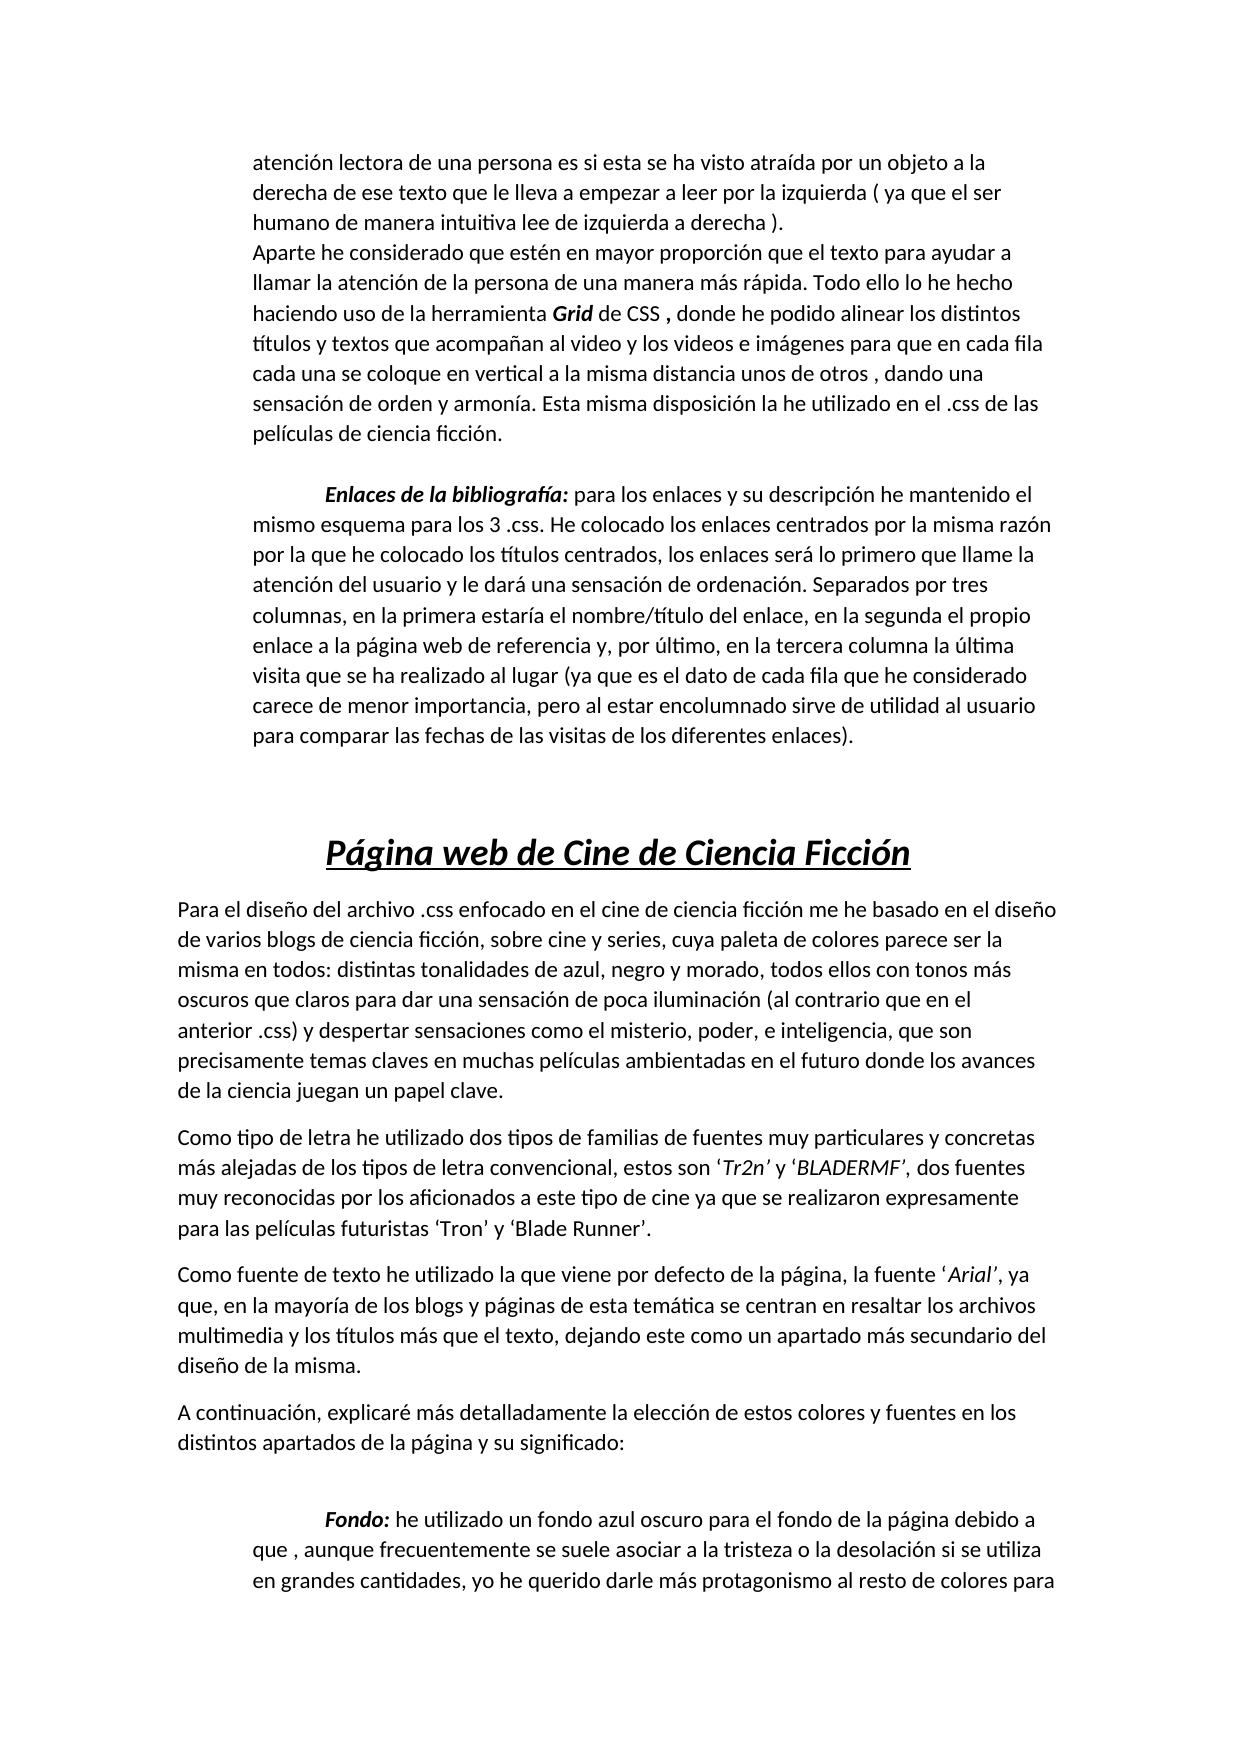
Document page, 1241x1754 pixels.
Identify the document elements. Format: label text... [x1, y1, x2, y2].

text Página web de Cine de Ciencia Ficción [177, 829, 1063, 875]
list Enlaces de la bibliografía: para los enlaces y su descripción he mantenido el mismo esquema para los 3 .css. He colocado los enlaces centrados por la misma razón por la que he colocado los títulos centrados, los enlaces será lo primero que llame la atención del usuario y le dará una sensación de ordenación. Separados por tres columnas, en la primera estaría el nombre/título del enlace, en la segunda el propio enlace a la página web de referencia y, por último, en la tercera columna la última visita que se ha realizado al lugar (ya que es el dato de cada fila que he considerado carece de menor importancia, pero al estar encolumnado sirve de utilidad al usuario para comparar las fechas de las visitas de los diferentes enlaces). [252, 480, 1063, 749]
text A continuación, explicaré más detalladamente la elección de estos colores y fuentes en los distintos apartados de la página y su significado: [177, 1398, 1063, 1456]
text Como tipo de letra he utilizado dos tipos de familias de fuentes muy particulares y concretas más alejadas de los tipos de letra convencional, estos son ‘Tr2n’ y ‘BLADERMF’, dos fuentes muy reconocidas por los aficionados a este tipo de cine ya que se realizaron expresamente para las películas futuristas ‘Tron’ y ‘Blade Runner’. [177, 1123, 1063, 1242]
text Para el diseño del archivo .css enfocado en el cine de ciencia ficción me he basado en el diseño de varios blogs de ciencia ficción, sobre cine y series, cuya paleta de colores parece ser la misma en todos: distintas tonalidades de azul, negro y morado, todos ellos con tonos más oscuros que claros para dar una sensación de poca iluminación (al contrario que en el anterior .css) y despertar sensaciones como el misterio, poder, e inteligencia, que son precisamente temas claves en muchas películas ambientadas en el futuro donde los avances de la ciencia juegan un papel clave. [177, 895, 1063, 1104]
list Aparte he considerado que estén en mayor proporción que el texto para ayudar a llamar la atención de la persona de una manera más rápida. Todo ello lo he hecho haciendo uso de la herramienta Grid de CSS , donde he podido alinear los distintos títulos y textos que acompañan al video y los videos e imágenes para que en cada fila cada una se coloque en vertical a la misma distancia unos de otros , dando una sensación de orden y armonía. Esta misma disposición la he utilizado en el .css de las películas de ciencia ficción. [252, 238, 1063, 447]
text Como fuente de texto he utilizado la que viene por defecto de la página, la fuente ‘Arial’, ya que, en la mayoría de los blogs y páginas de esta temática se centran en resaltar los archivos multimedia y los títulos más que el texto, dejando este como un apartado más secundario del diseño de la misma. [177, 1261, 1063, 1379]
